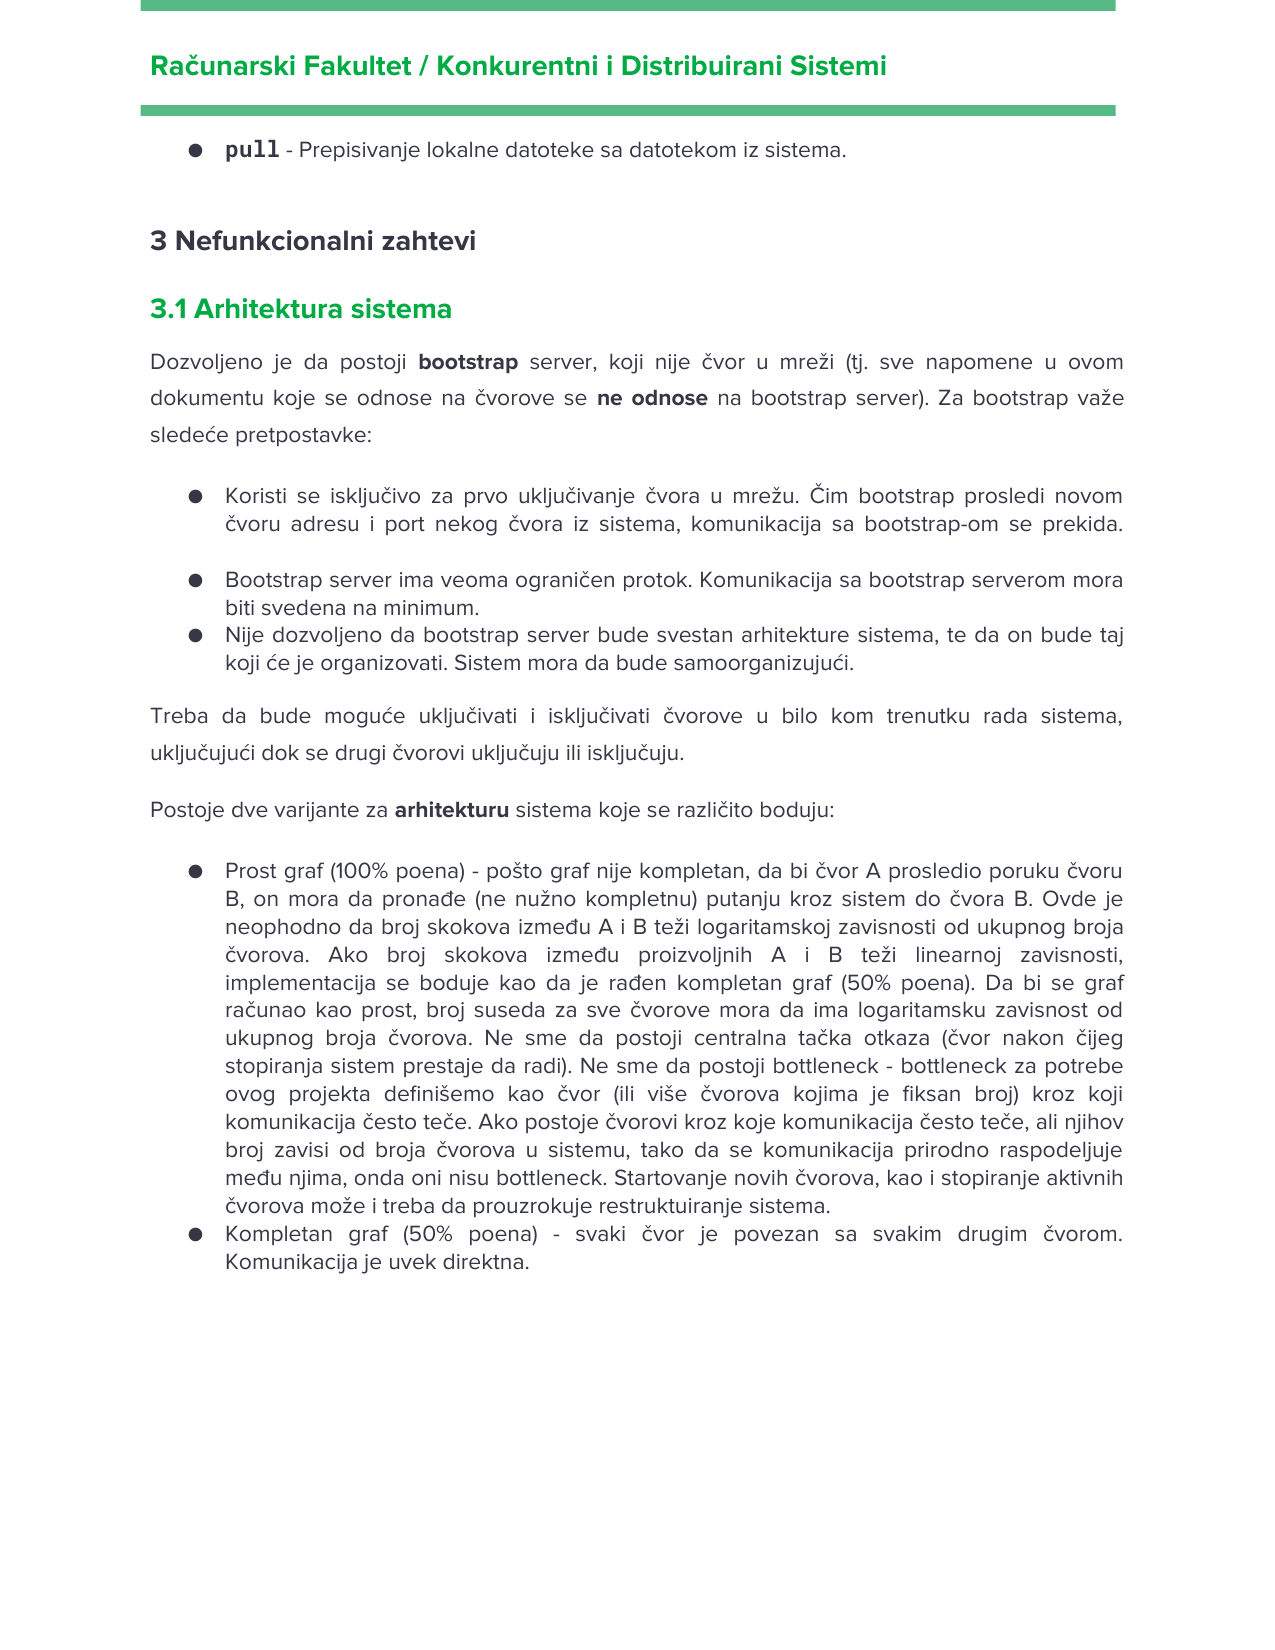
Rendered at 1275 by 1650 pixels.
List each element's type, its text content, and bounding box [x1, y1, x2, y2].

text Postoje dve varijante za arhitekturu sistema koje se različito boduju: [150, 796, 1125, 824]
picture [140, 105, 1116, 116]
subtitle 3 Nefunkcionalni zahtevi [150, 223, 1125, 259]
list Kompletan graf (50% poena) - svaki čvor je povezan sa svakim drugim čvorom. Komunikacija je uvek direktna. [187, 1220, 1125, 1276]
text Dozvoljeno je da postoji bootstrap server, koji nije čvor u mreži (tj. sve napomene u ovom dokumentu koje se odnose na čvorove se ne odnose na bootstrap server). Za bootstrap važe sledeće pretpostavke: [150, 348, 1125, 449]
list Prost graf (100% poena) - pošto graf nije kompletan, da bi čvor A prosledio poruku čvoru B, on mora da pronađe (ne nužno kompletnu) putanju kroz sistem do čvora B. Ovde je neophodno da broj skokova između A i B teži logaritamskoj zavisnosti od ukupnog broja čvorova. Ako broj skokova između proizvoljnih A i B teži linearnoj zavisnosti, implementacija se boduje kao da je rađen kompletan graf (50% poena). Da bi se graf računao kao prost, broj suseda za sve čvorove mora da ima logaritamsku zavisnost od ukupnog broja čvorova. Ne sme da postoji centralna tačka otkaza (čvor nakon čijeg stopiranja sistem prestaje da radi). Ne sme da postoji bottleneck - bottleneck za potrebe ovog projekta definišemo kao čvor (ili više čvorova kojima je fiksan broj) kroz koji komunikacija često teče. Ako postoje čvorovi kroz koje komunikacija često teče, ali njihov broj zavisi od broja čvorova u sistemu, tako da se komunikacija prirodno raspodeljuje među njima, onda oni nisu bottleneck. Startovanje novih čvorova, kao i stopiranje aktivnih čvorova može i treba da prouzrokuje restruktuiranje sistema. [187, 857, 1125, 1220]
picture [140, 0, 1116, 11]
subtitle 3.1 Arhitektura sistema [150, 292, 1125, 328]
text Treba da bude moguće uključivati i isključivati čvorove u bilo kom trenutku rada sistema, uključujući dok se drugi čvorovi uključuju ili isključuju. [150, 703, 1125, 767]
list Koristi se isključivo za prvo uključivanje čvora u mrežu. Čim bootstrap prosledi novom čvoru adresu i port nekog čvora iz sistema, komunikacija sa bootstrap-om se prekida. [187, 482, 1125, 566]
list pull - Prepisivanje lokalne datoteke sa datotekom iz sistema. [187, 133, 1125, 164]
list Nije dozvoljeno da bootstrap server bude svestan arhitekture sistema, te da on bude taj koji će je organizovati. Sistem mora da bude samoorganizujući. [187, 622, 1125, 678]
list Bootstrap server ima veoma ograničen protok. Komunikacija sa bootstrap serverom mora biti svedena na minimum. [187, 566, 1125, 622]
